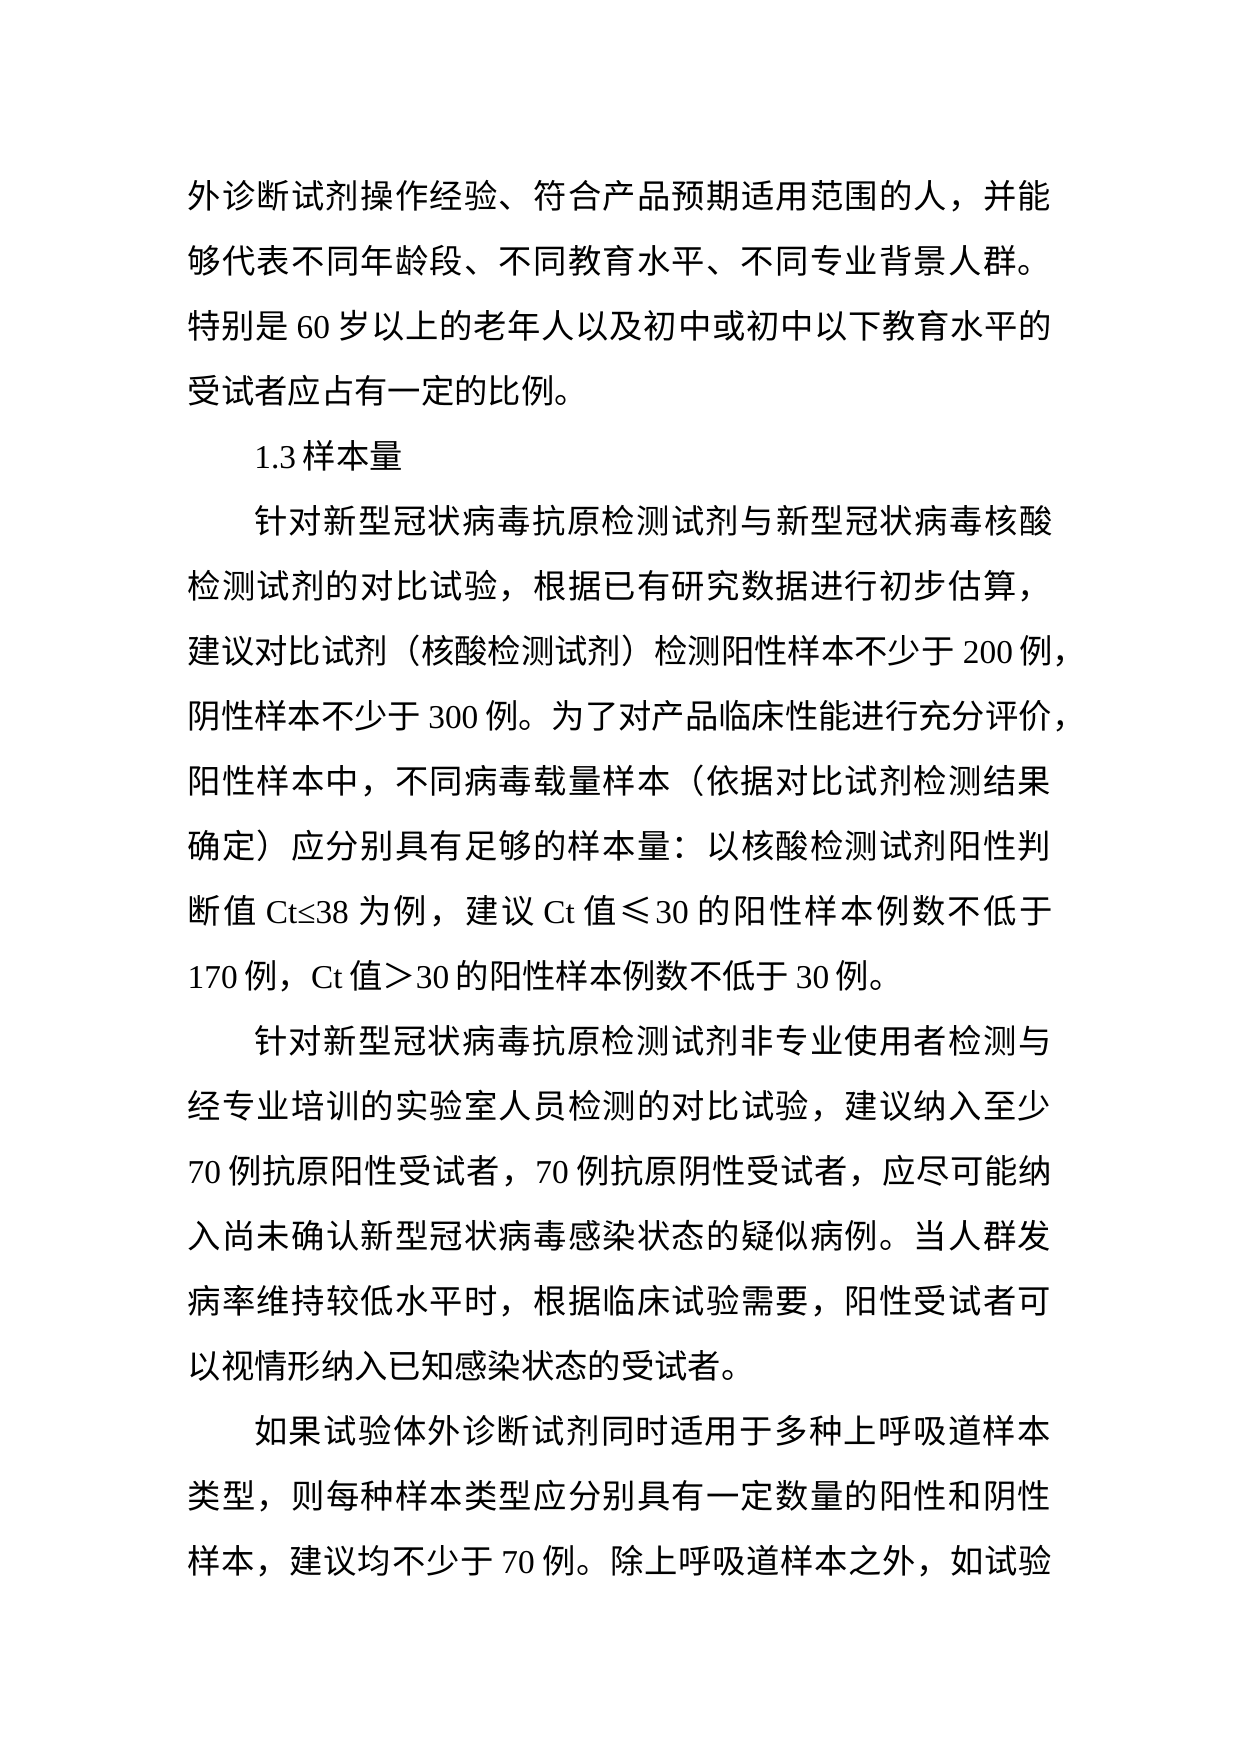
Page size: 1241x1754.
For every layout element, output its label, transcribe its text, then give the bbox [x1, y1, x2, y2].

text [187, 162, 1053, 422]
text 1.3样本量 [187, 422, 1053, 487]
text 针对新型冠状病毒抗原检测试剂与新型冠状病毒核酸检测试剂的对比试验，根据已有研究数据进行初步估算，建议对比试剂（核酸检测试剂）检测阳性样本不少于200例，阴性样本不少于300例。为了对产品临床性能进行充分评价，阳性样本中，不同病毒载量样本（依据对比试剂检测结果确定）应分别具有足够的样本量：以核酸检测试剂阳性判断值Ct≤38为例，建议Ct值≤30的阳性样本例数不低于170例，Ct值＞30的阳性样本例数不低于30例。 [187, 487, 1053, 1007]
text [187, 1397, 1053, 1592]
text 针对新型冠状病毒抗原检测试剂非专业使用者检测与经专业培训的实验室人员检测的对比试验，建议纳入至少70例抗原阳性受试者，70例抗原阴性受试者，应尽可能纳入尚未确认新型冠状病毒感染状态的疑似病例。当人群发病率维持较低水平时，根据临床试验需要，阳性受试者可以视情形纳入已知感染状态的受试者。 [187, 1007, 1053, 1397]
